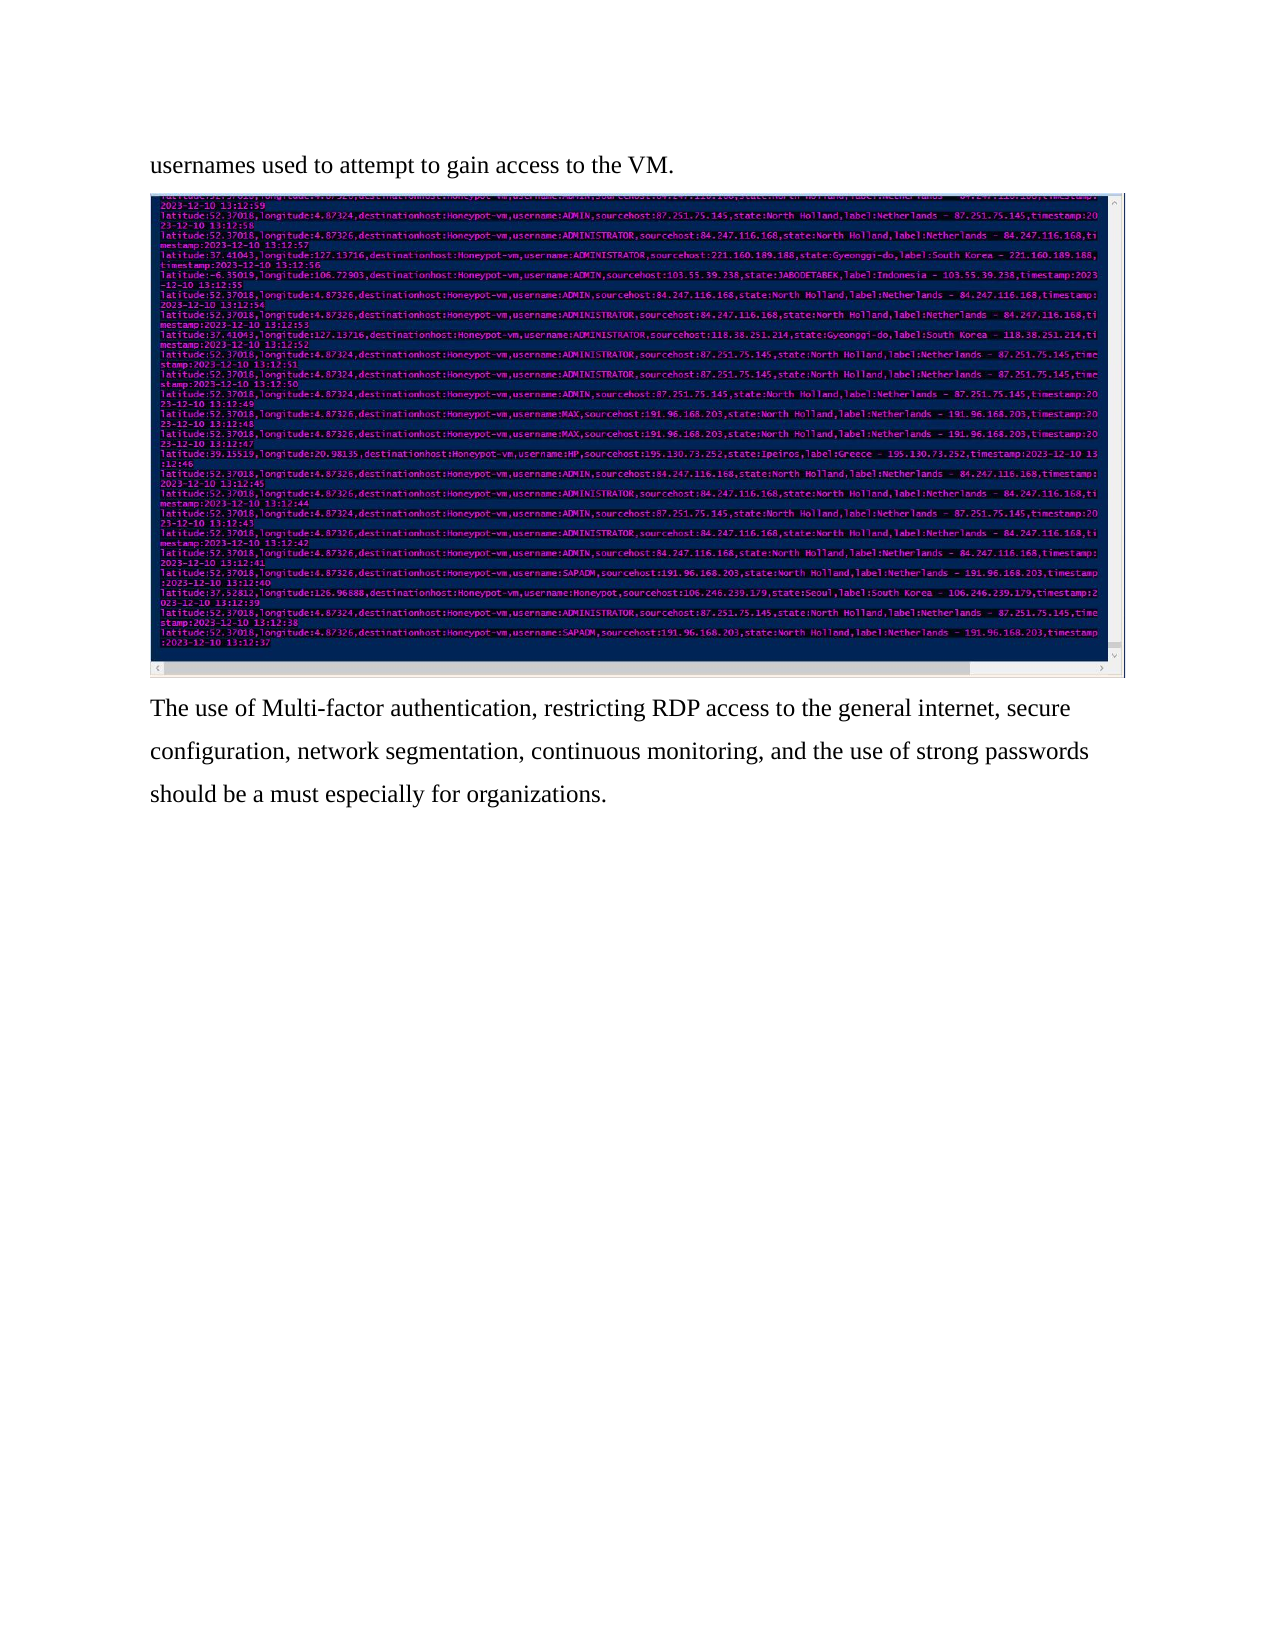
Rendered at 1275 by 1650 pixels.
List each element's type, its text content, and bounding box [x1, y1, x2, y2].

picture [150, 193, 1125, 678]
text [150, 150, 1125, 193]
text The use of Multi-factor authentication, restricting RDP access to the general internet, secure configuration, network segmentation, continuous monitoring, and the use of strong passwords should be a must especially for organizations. [150, 693, 1125, 808]
